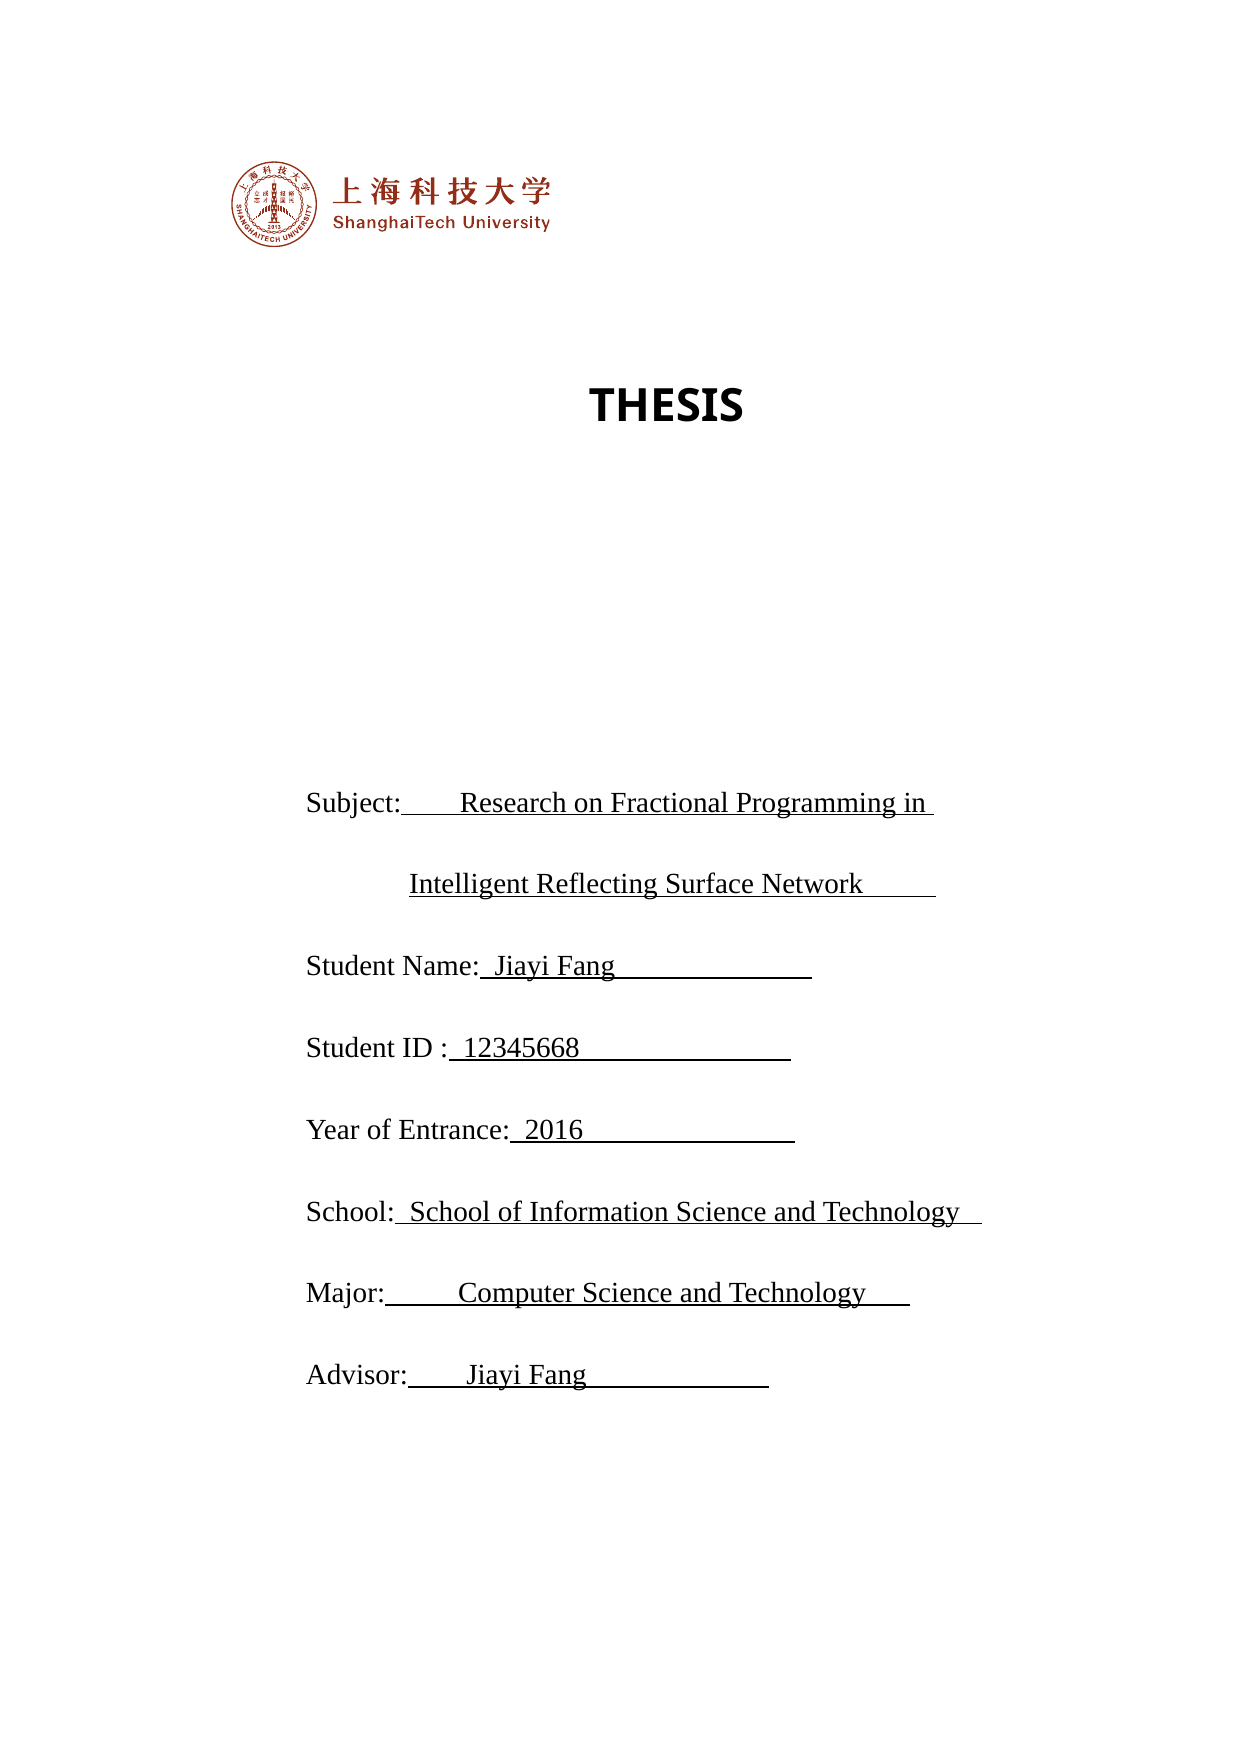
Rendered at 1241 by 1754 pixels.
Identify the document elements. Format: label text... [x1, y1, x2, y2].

text Intelligent Reflecting Surface Network [409, 851, 1000, 916]
text Student ID : 12345668 [306, 1014, 1000, 1079]
text Major: Computer Science and Technology [306, 1260, 1000, 1325]
text Year of Entrance: 2016 [306, 1096, 1000, 1161]
text Advisor: Jiayi Fang [306, 1341, 1000, 1406]
text THESIS [187, 371, 1053, 436]
text School: School of Information Science and Technology [306, 1178, 1000, 1243]
text Subject: Research on Fractional Programming in [306, 769, 1000, 834]
text Student Name: Jiayi Fang [306, 933, 1000, 998]
